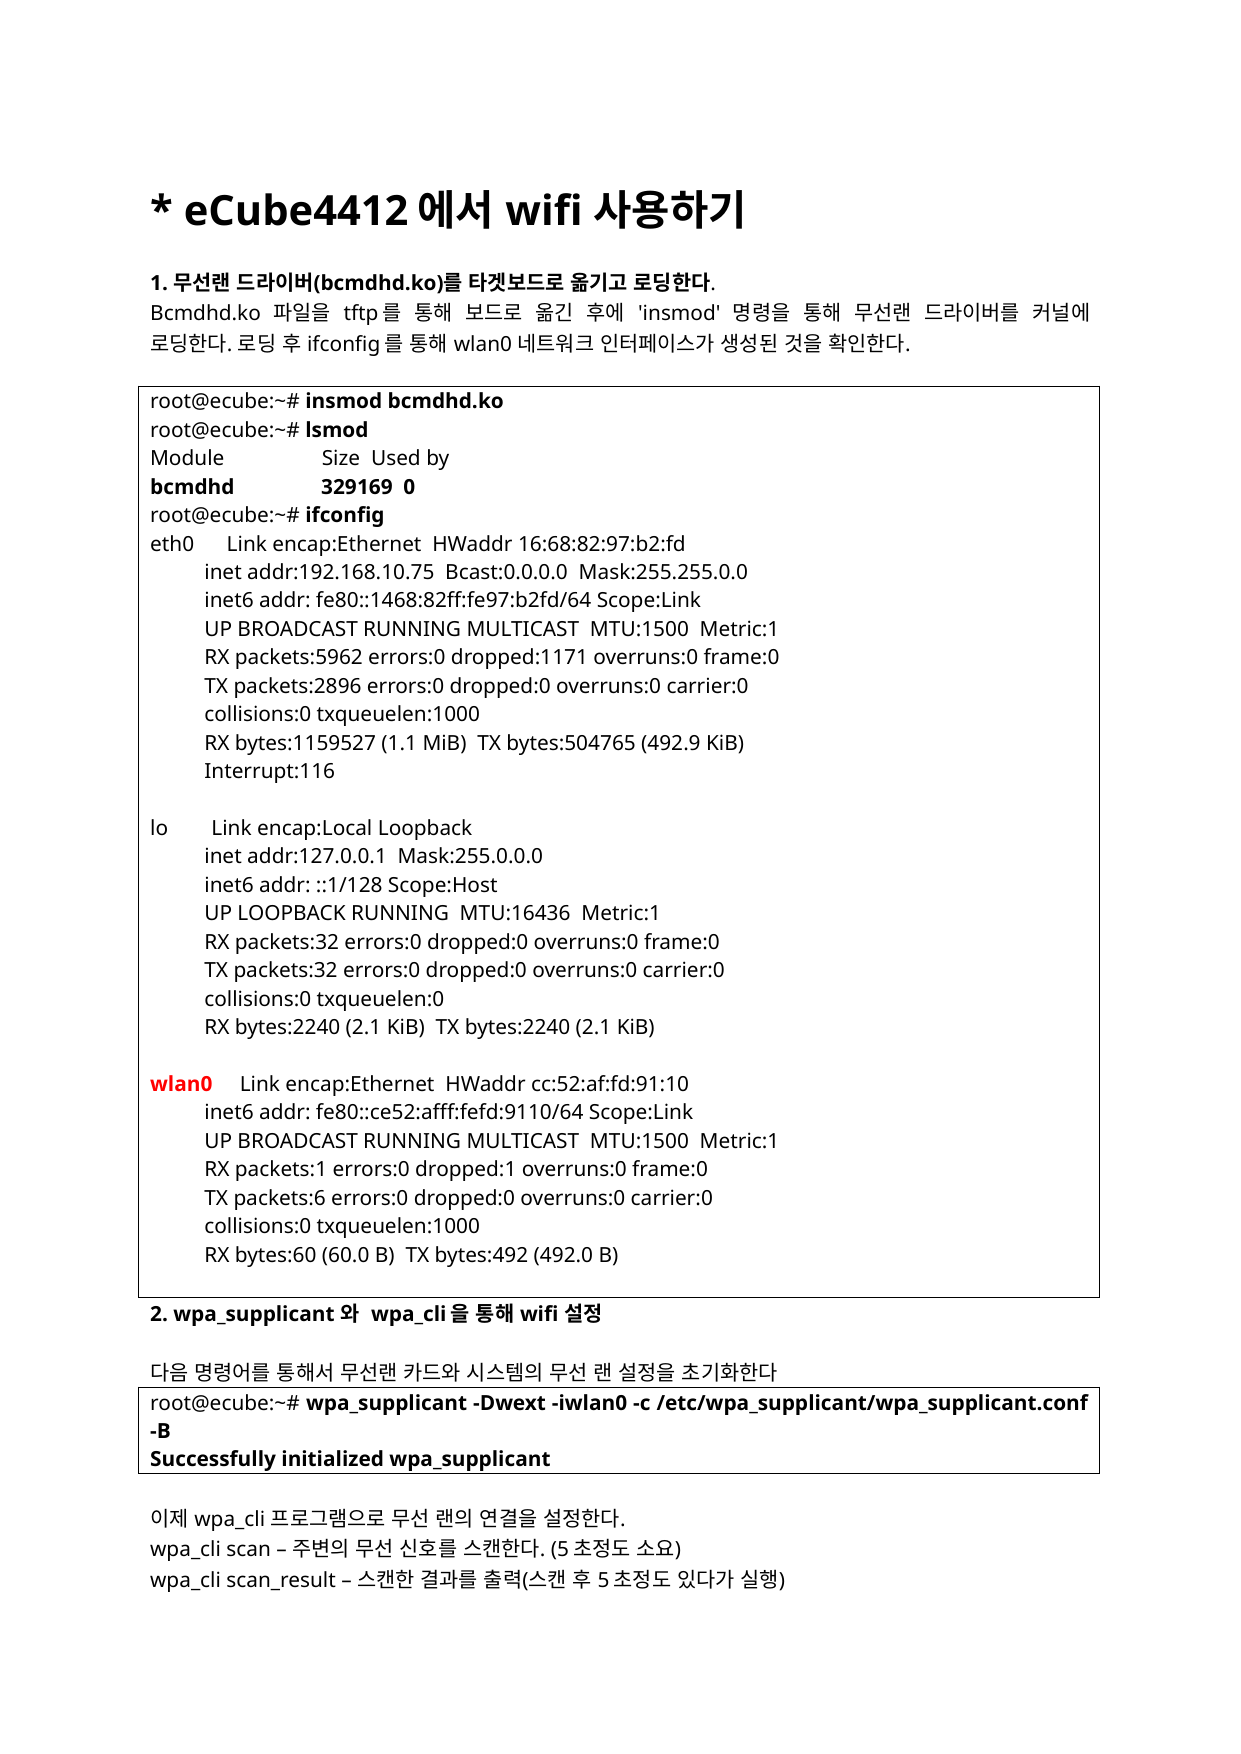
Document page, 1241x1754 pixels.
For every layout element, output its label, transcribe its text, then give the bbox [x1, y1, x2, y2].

text Bcmdhd.ko 파일을 tftp를 통해 보드로 옮긴 후에 'insmod' 명령을 통해 무선랜 드라이버를 커널에 로딩한다. 로딩 후 ifconfig를 통해 wlan0 네트워크 인터페이스가 생성된 것을 확인한다. [150, 296, 1090, 357]
text 1. 무선랜 드라이버(bcmdhd.ko)를 타겟보드로 옮기고 로딩한다. [150, 266, 1090, 296]
text * eCube4412에서 wifi 사용하기 [150, 177, 1090, 238]
text 이제 wpa_cli 프로그램으로 무선 랜의 연결을 설정한다. [150, 1502, 1090, 1533]
text wpa_cli scan_result – 스캔한 결과를 출력(스캔 후 5초정도 있다가 실행) [150, 1563, 1090, 1593]
table_header root@ecube:~# wpa_supplicant -Dwext -iwlan0 -c /etc/wpa_supplicant/wpa_supplicant.conf -B Successfully initialized wpa_supplicant [139, 1388, 1099, 1473]
text 다음 명령어를 통해서 무선랜 카드와 시스템의 무선 랜 설정을 초기화한다 [150, 1356, 1090, 1387]
text 2. wpa_supplicant 와 wpa_cli을 통해 wifi 설정 [150, 1298, 1090, 1328]
table_header root@ecube:~# insmod bcmdhd.ko root@ecube:~# lsmod Module Size Used by bcmdhd 329169 0 root@ecube:~# ifconfig eth0 Link encap:Ethernet HWaddr 16:68:82:97:b2:fd inet addr:192.168.10.75 Bcast:0.0.0.0 Mask:255.255.0.0 inet6 addr: fe80::1468:82ff:fe97:b2fd/64 Scope:Link UP BROADCAST RUNNING MULTICAST MTU:1500 Metric:1 RX packets:5962 errors:0 dropped:1171 overruns:0 frame:0 TX packets:2896 errors:0 dropped:0 overruns:0 carrier:0 collisions:0 txqueuelen:1000 RX bytes:1159527 (1.1 MiB) TX bytes:504765 (492.9 KiB) Interrupt:116 lo Link encap:Local Loopback inet addr:127.0.0.1 Mask:255.0.0.0 inet6 addr: ::1/128 Scope:Host UP LOOPBACK RUNNING MTU:16436 Metric:1 RX packets:32 errors:0 dropped:0 overruns:0 frame:0 TX packets:32 errors:0 dropped:0 overruns:0 carrier:0 collisions:0 txqueuelen:0 RX bytes:2240 (2.1 KiB) TX bytes:2240 (2.1 KiB) wlan0 Link encap:Ethernet HWaddr cc:52:af:fd:91:10 inet6 addr: fe80::ce52:afff:fefd:9110/64 Scope:Link UP BROADCAST RUNNING MULTICAST MTU:1500 Metric:1 RX packets:1 errors:0 dropped:1 overruns:0 frame:0 TX packets:6 errors:0 dropped:0 overruns:0 carrier:0 collisions:0 txqueuelen:1000 RX bytes:60 (60.0 B) TX bytes:492 (492.0 B) [139, 387, 1099, 1297]
text wpa_cli scan – 주변의 무선 신호를 스캔한다. (5초정도 소요) [150, 1533, 1090, 1563]
